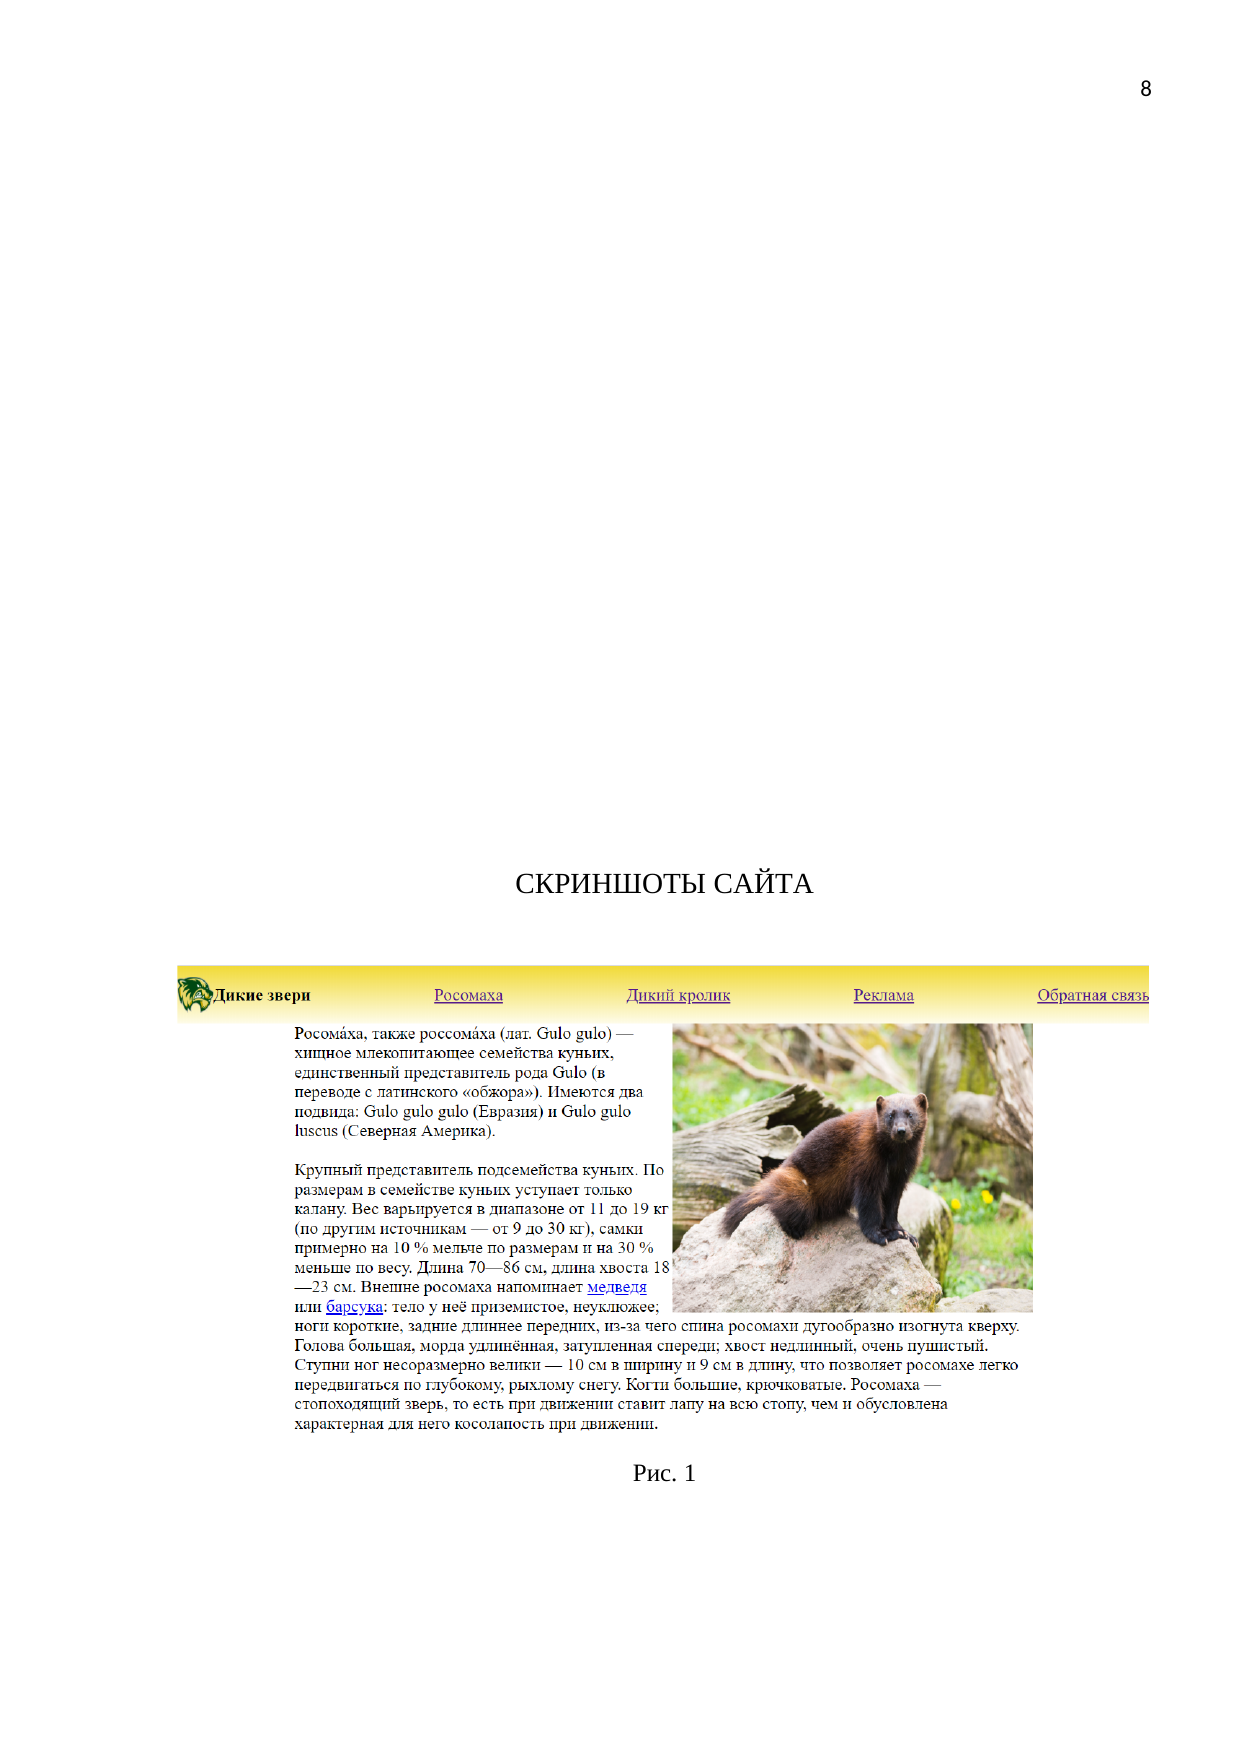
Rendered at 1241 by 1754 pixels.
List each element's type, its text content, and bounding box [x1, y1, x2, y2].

text Рис. 1 [177, 1458, 1152, 1487]
text СКРИНШОТЫ САЙТА [177, 867, 1152, 900]
picture [177, 964, 1149, 1440]
